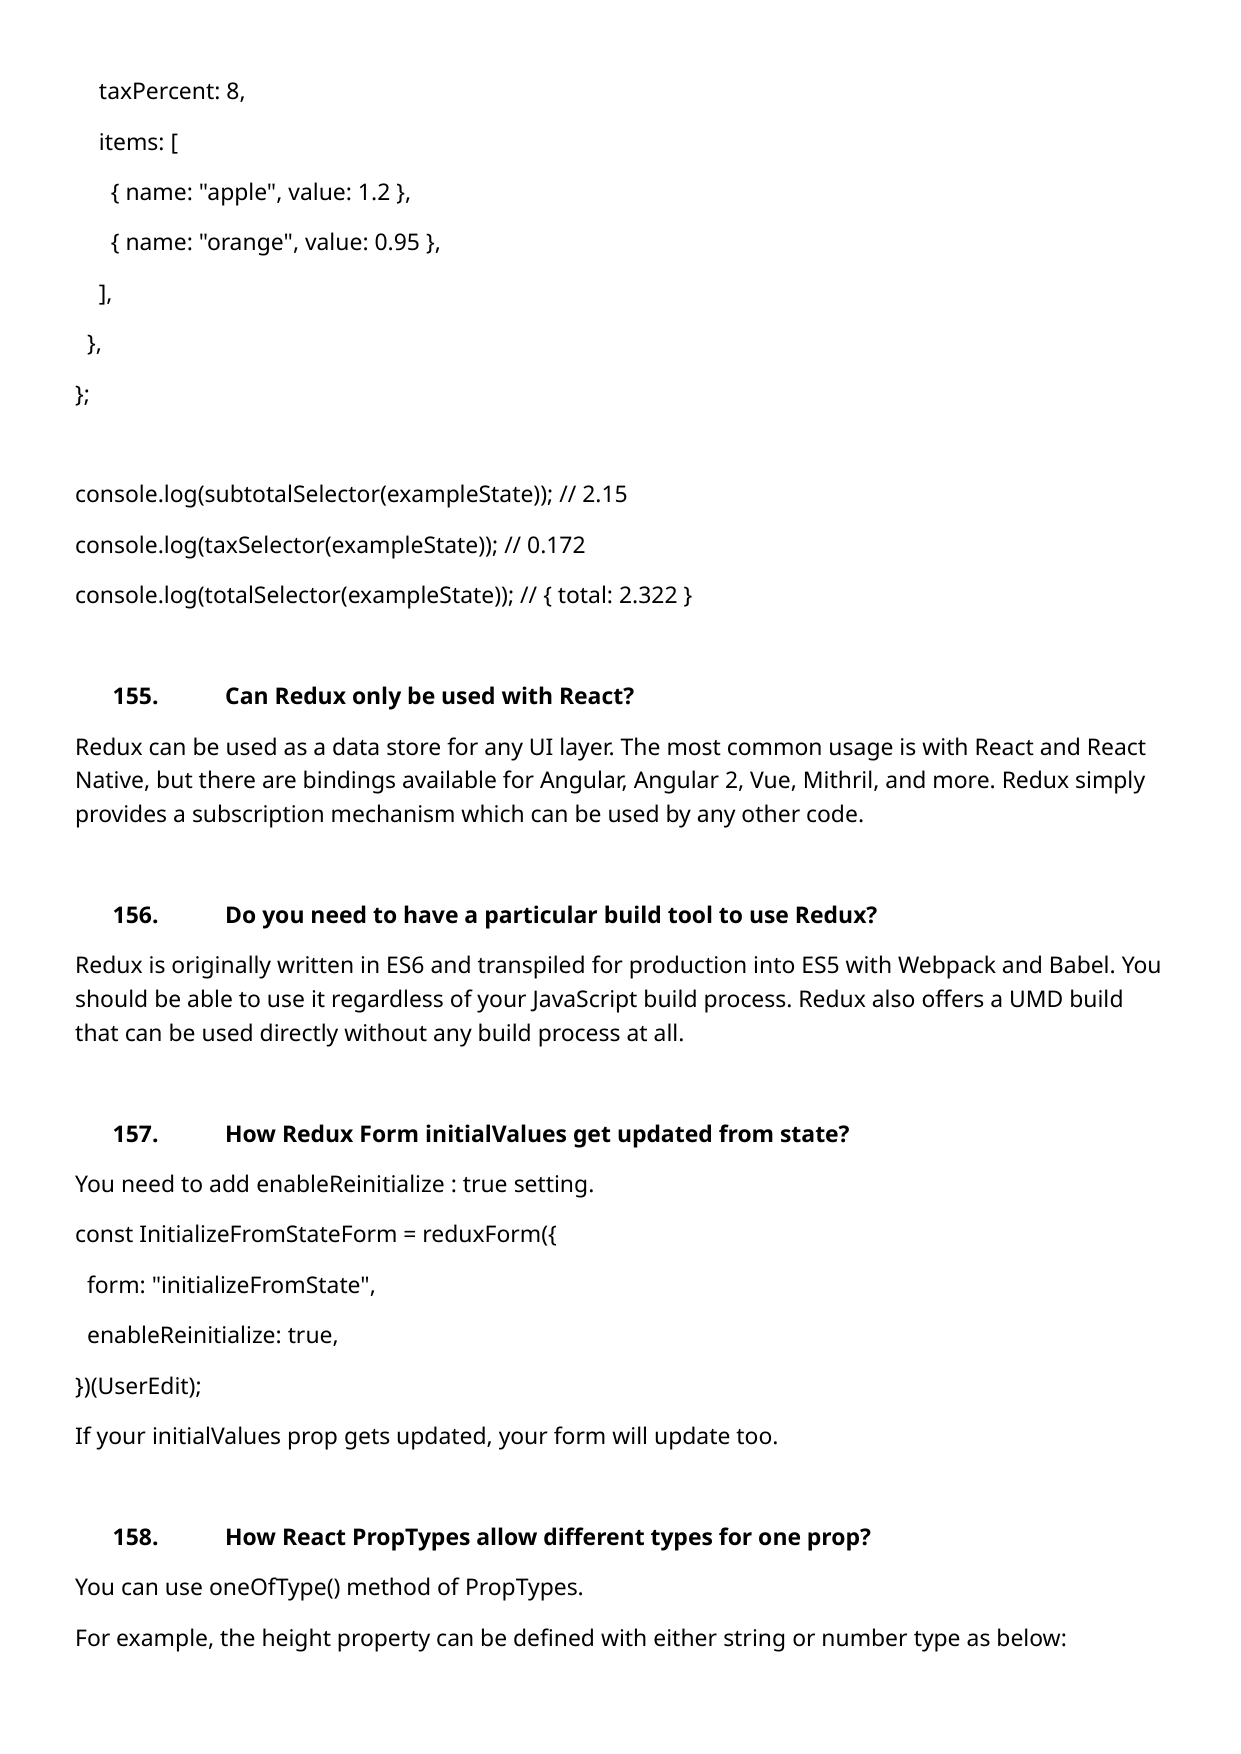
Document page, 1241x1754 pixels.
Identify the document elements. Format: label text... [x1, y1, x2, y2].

text }, [75, 327, 1165, 358]
text ], [75, 277, 1165, 308]
text items: [ [75, 125, 1165, 157]
list How Redux Form initialValues get updated from state? [112, 1117, 1165, 1149]
list Can Redux only be used with React? [112, 680, 1165, 711]
text taxPercent: 8, [75, 75, 1165, 106]
text console.log(subtotalSelector(exampleState)); // 2.15 [75, 478, 1165, 509]
text You need to add enableReinitialize : true setting. [75, 1168, 1165, 1199]
text console.log(totalSelector(exampleState)); // { total: 2.322 } [75, 579, 1165, 610]
text { name: "apple", value: 1.2 }, [75, 176, 1165, 207]
text { name: "orange", value: 0.95 }, [75, 226, 1165, 257]
text Redux is originally written in ES6 and transpiled for production into ES5 with Webpack and Babel. You should be able to use it regardless of your JavaScript build process. Redux also offers a UMD build that can be used directly without any build process at all. [75, 949, 1165, 1048]
text For example, the height property can be defined with either string or number type as below: [75, 1622, 1165, 1653]
text const InitializeFromStateForm = reduxForm({ [75, 1218, 1165, 1249]
text console.log(taxSelector(exampleState)); // 0.172 [75, 529, 1165, 560]
text enableReinitialize: true, [75, 1319, 1165, 1350]
text })(UserEdit); [75, 1369, 1165, 1401]
text You can use oneOfType() method of PropTypes. [75, 1571, 1165, 1602]
list How React PropTypes allow different types for one prop? [112, 1521, 1165, 1552]
text }; [75, 377, 1165, 409]
text form: "initializeFromState", [75, 1269, 1165, 1300]
text Redux can be used as a data store for any UI layer. The most common usage is with React and React Native, but there are bindings available for Angular, Angular 2, Vue, Mithril, and more. Redux simply provides a subscription mechanism which can be used by any other code. [75, 730, 1165, 829]
list Do you need to have a particular build tool to use Redux? [112, 899, 1165, 930]
text If your initialValues prop gets updated, your form will update too. [75, 1420, 1165, 1451]
